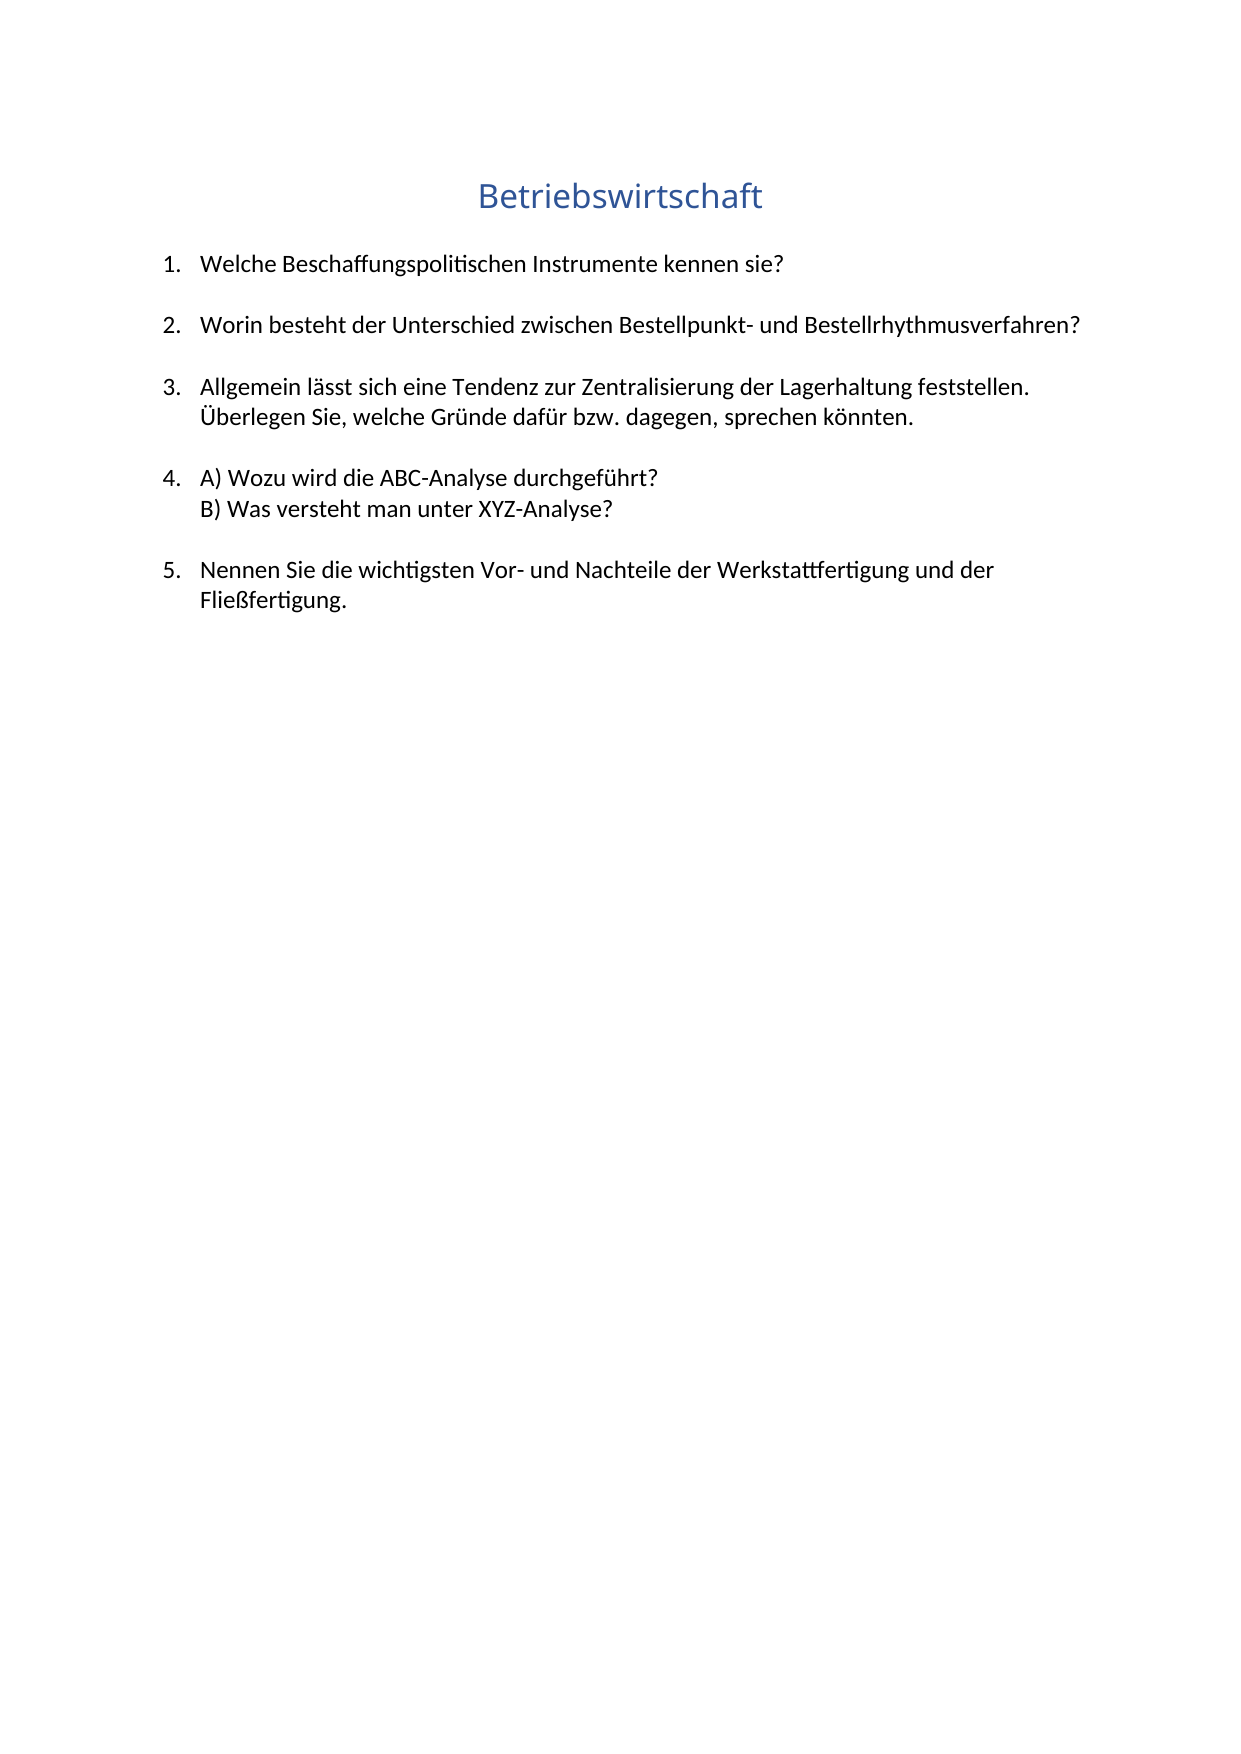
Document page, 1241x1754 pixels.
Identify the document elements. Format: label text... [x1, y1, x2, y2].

list A) Wozu wird die ABC-Analyse durchgeführt? [162, 462, 1093, 493]
list Welche Beschaffungspolitischen Instrumente kennen sie? [162, 248, 1093, 279]
list B) Was versteht man unter XYZ-Analyse? [200, 493, 1093, 523]
subtitle Betriebswirtschaft [148, 173, 1093, 218]
list Allgemein lässt sich eine Tendenz zur Zentralisierung der Lagerhaltung feststellen. Überlegen Sie, welche Gründe dafür bzw. dagegen, sprechen könnten. [162, 371, 1093, 432]
list Nennen Sie die wichtigsten Vor- und Nachteile der Werkstattfertigung und der Fließfertigung. [162, 554, 1093, 615]
list Worin besteht der Unterschied zwischen Bestellpunkt- und Bestellrhythmusverfahren? [162, 309, 1093, 340]
